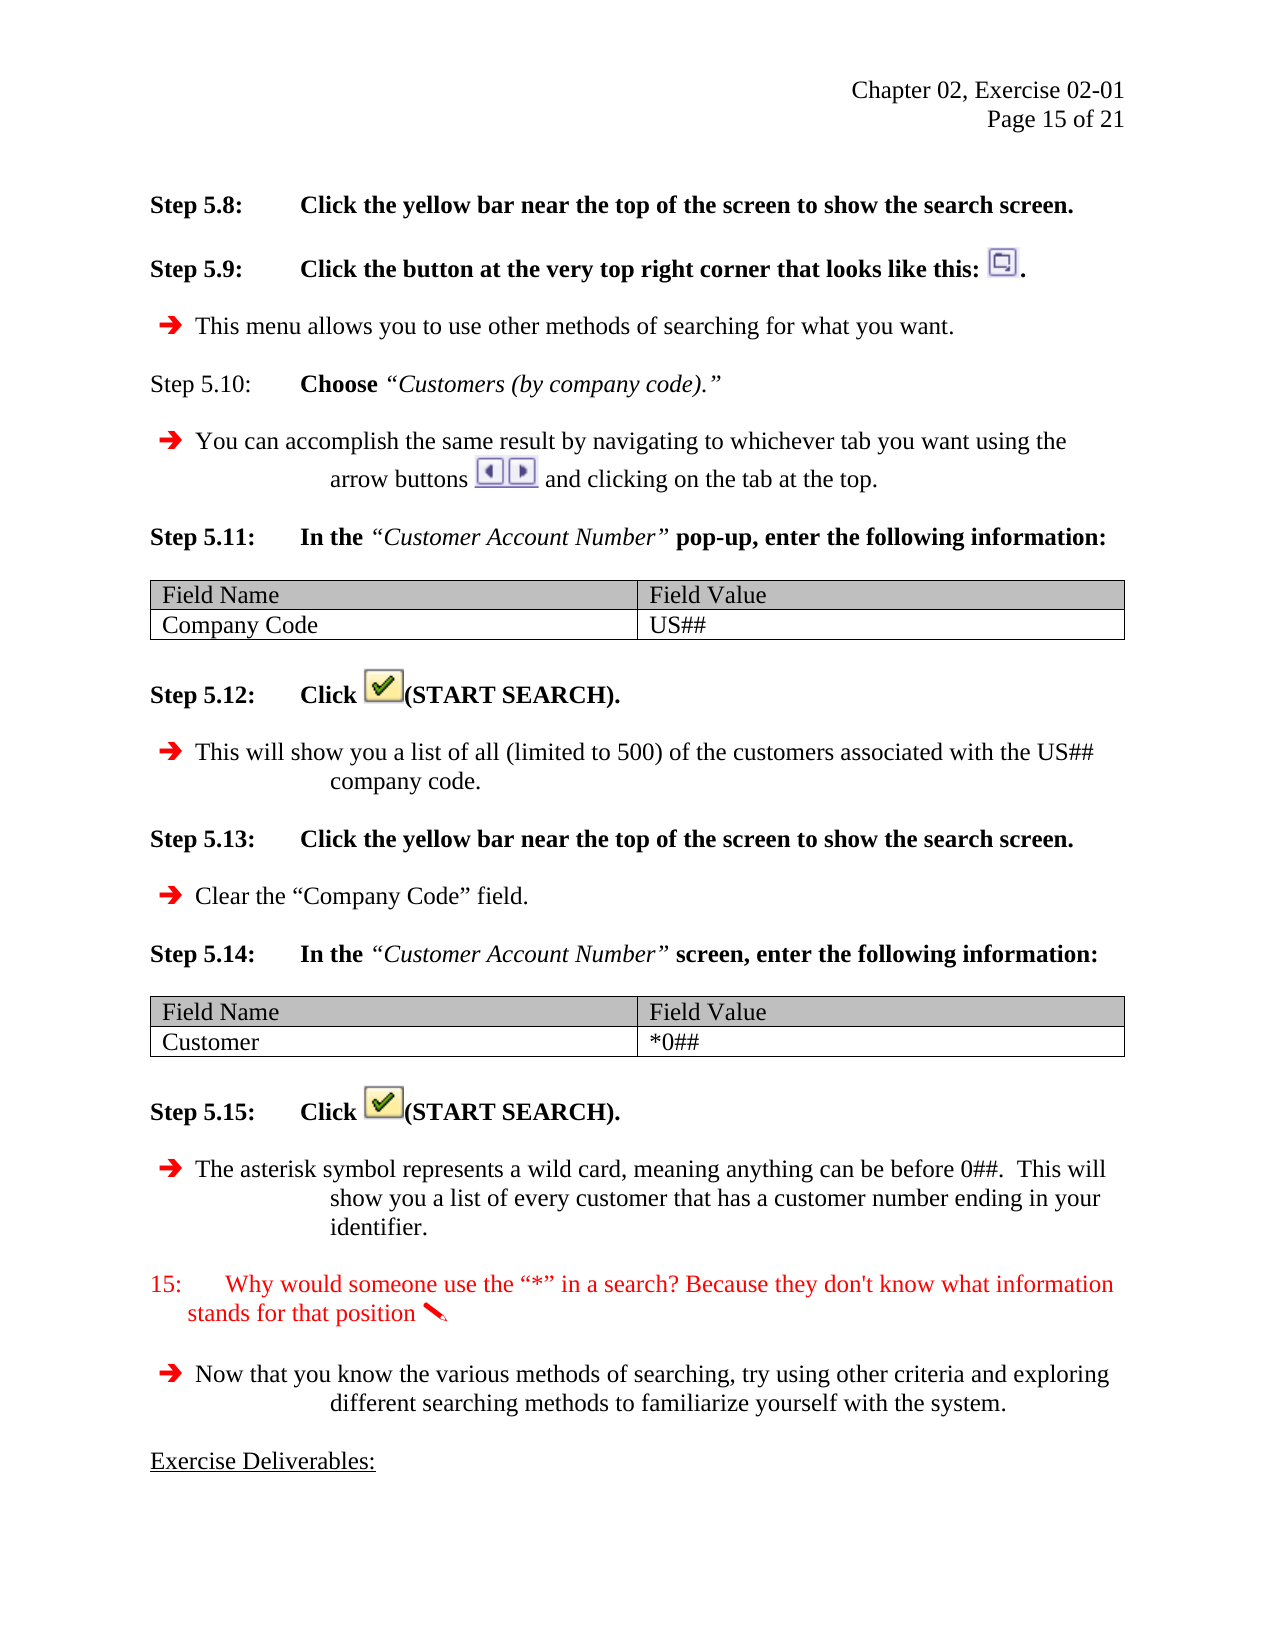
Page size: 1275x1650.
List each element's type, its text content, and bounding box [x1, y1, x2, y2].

text Why would someone use the “*” in a search? Because they don't know what information stands for that position [150, 1269, 1125, 1327]
table_cell Customer [151, 1027, 637, 1056]
table_header Field Value [638, 997, 1124, 1026]
text Click the yellow bar near the top of the screen to show the search screen. [150, 824, 1125, 852]
table_cell US## [638, 610, 1124, 639]
text The asterisk symbol represents a wild card, meaning anything can be before 0##. This will show you a list of every customer that has a customer number ending in your identifier. [157, 1154, 1125, 1240]
text Clear the “Company Code” field. [157, 881, 1125, 910]
text In the “Customer Account Number” pop-up, enter the following information: [150, 522, 1125, 551]
text You can accomplish the same result by navigating to whichever tab you want using the arrow buttons and clicking on the tab at the top. [157, 426, 1125, 493]
picture [474, 455, 539, 488]
table_cell *0## [638, 1027, 1124, 1056]
table_header Field Name [151, 581, 637, 609]
table_cell Company Code [151, 610, 637, 639]
text Click (START SEARCH). [150, 669, 1125, 709]
text In the “Customer Account Number” screen, enter the following information: [150, 939, 1125, 967]
text Click the button at the very top right corner that looks like this: . [150, 247, 1125, 283]
text Click the yellow bar near the top of the screen to show the search screen. [150, 190, 1125, 219]
text This will show you a list of all (limited to 500) of the customers associated with the US## company code. [157, 737, 1125, 795]
picture [363, 1085, 404, 1120]
text This menu allows you to use other methods of searching for what you want. [157, 311, 1125, 340]
text Click (START SEARCH). [150, 1086, 1125, 1125]
table_header Field Value [638, 581, 1124, 609]
picture [363, 668, 404, 704]
table_header Field Name [151, 997, 637, 1026]
subtitle Exercise Deliverables: [150, 1446, 1125, 1474]
picture [986, 247, 1020, 278]
text Choose “Customers (by company code).” [150, 369, 1125, 398]
text Now that you know the various methods of searching, try using other criteria and exploring different searching methods to familiarize yourself with the system. [157, 1359, 1125, 1417]
